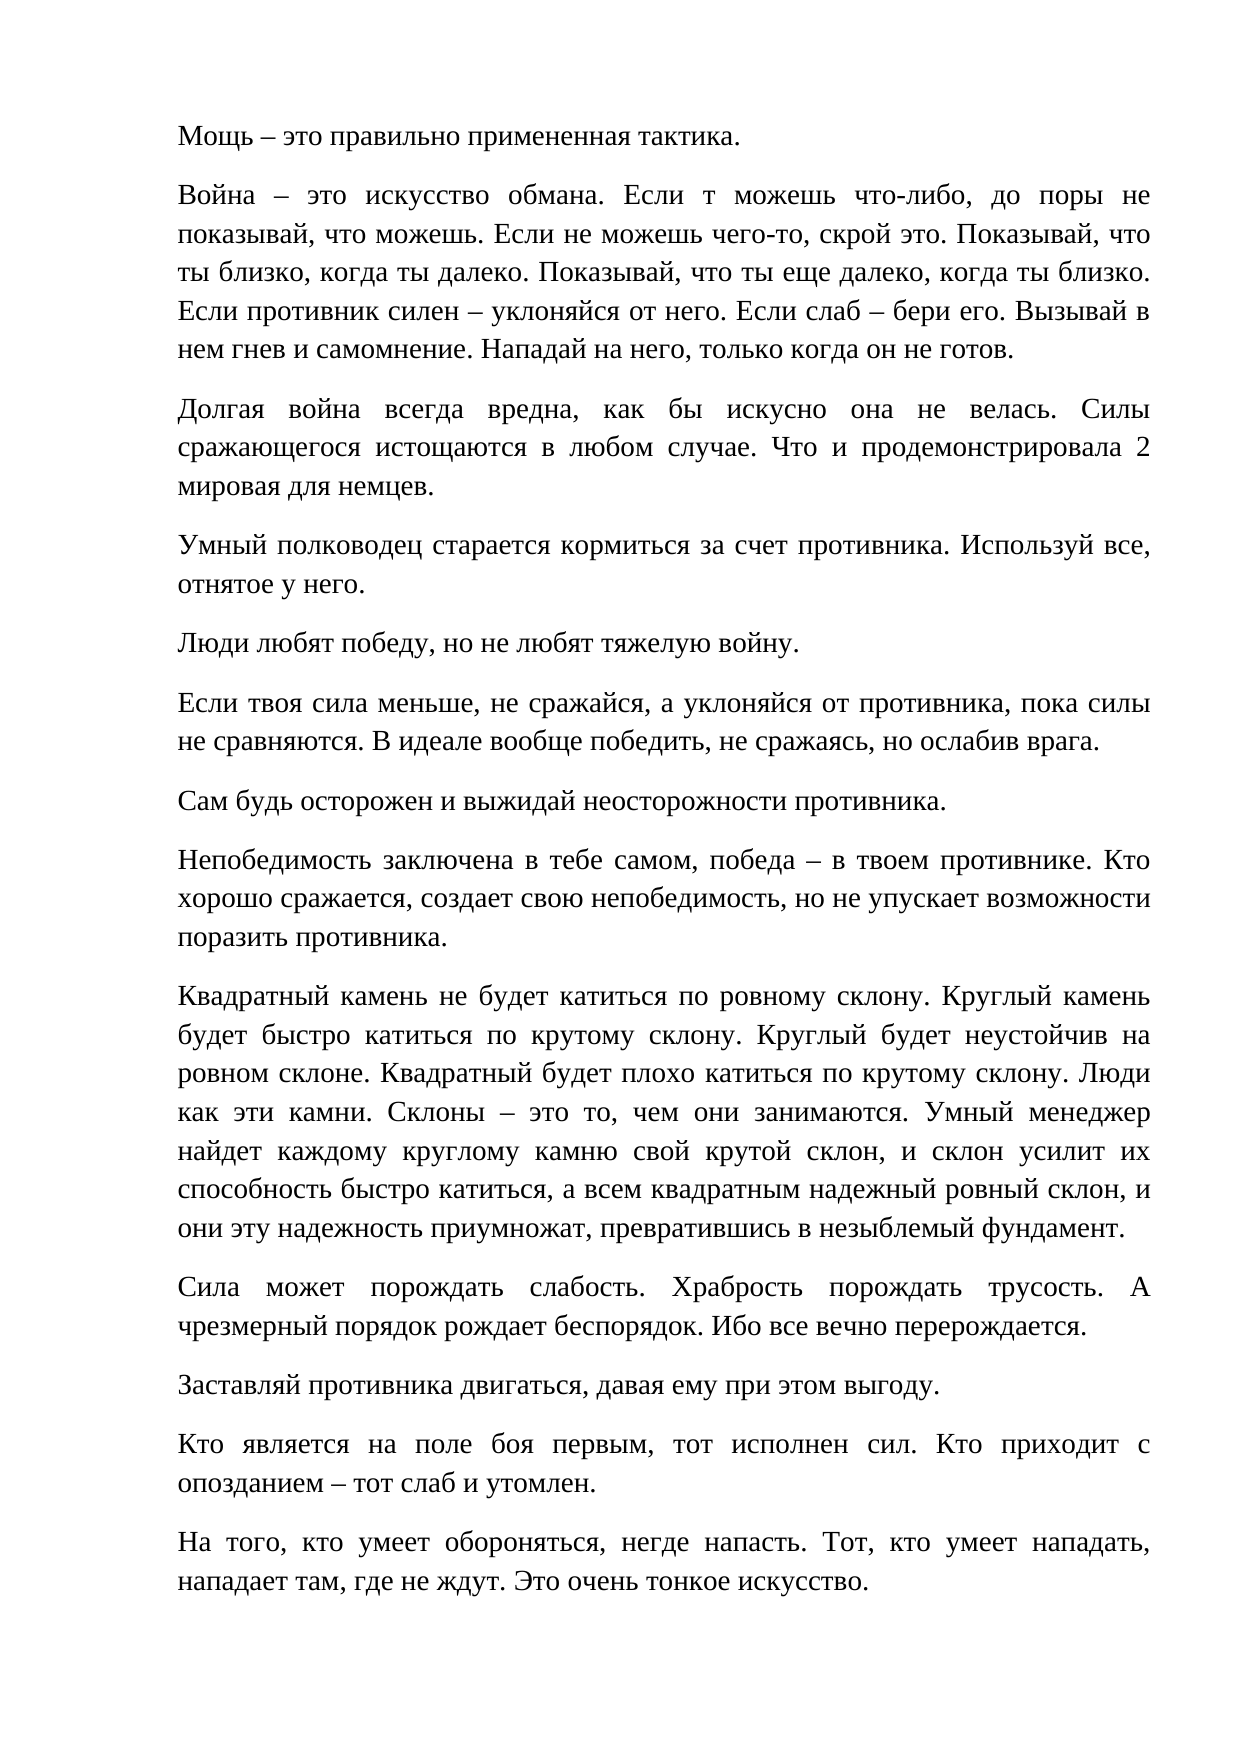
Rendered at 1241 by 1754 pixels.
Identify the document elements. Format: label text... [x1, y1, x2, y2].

text Мощь – это правильно примененная тактика. [177, 118, 1152, 152]
text Квадратный камень не будет катиться по ровному склону. Круглый камень будет быстро катиться по крутому склону. Круглый будет неустойчив на ровном склоне. Квадратный будет плохо катиться по крутому склону. Люди как эти камни. Склоны – это то, чем они занимаются. Умный менеджер найдет каждому круглому камню свой крутой склон, и склон усилит их способность быстро катиться, а всем квадратным надежный ровный склон, и они эту надежность приумножат, превратившись в незыблемый фундамент. [177, 978, 1152, 1243]
text Сила может порождать слабость. Храбрость порождать трусость. А чрезмерный порядок рождает беспорядок. Ибо все вечно перерождается. [177, 1269, 1152, 1341]
text Долгая война всегда вредна, как бы искусно она не велась. Силы сражающегося истощаются в любом случае. Что и продемонстрировала 2 мировая для немцев. [177, 391, 1152, 502]
text Если твоя сила меньше, не сражайся, а уклоняйся от противника, пока силы не сравняются. В идеале вообще победить, не сражаясь, но ослабив врага. [177, 685, 1152, 757]
text Заставляй противника двигаться, давая ему при этом выгоду. [177, 1367, 1152, 1401]
text Сам будь осторожен и выжидай неосторожности противника. [177, 783, 1152, 816]
text На того, кто умеет обороняться, негде напасть. Тот, кто умеет нападать, нападает там, где не ждут. Это очень тонкое искусство. [177, 1524, 1152, 1596]
text Умный полководец старается кормиться за счет противника. Используй все, отнятое у него. [177, 527, 1152, 599]
text Непобедимость заключена в тебе самом, победа – в твоем противнике. Кто хорошо сражается, создает свою непобедимость, но не упускает возможности поразить противника. [177, 842, 1152, 953]
text Кто является на поле боя первым, тот исполнен сил. Кто приходит с опозданием – тот слаб и утомлен. [177, 1426, 1152, 1498]
text Люди любят победу, но не любят тяжелую войну. [177, 625, 1152, 659]
text Война – это искусство обмана. Если т можешь что-либо, до поры не показывай, что можешь. Если не можешь чего-то, скрой это. Показывай, что ты близко, когда ты далеко. Показывай, что ты еще далеко, когда ты близко. Если противник силен – уклоняйся от него. Если слаб – бери его. Вызывай в нем гнев и самомнение. Нападай на него, только когда он не готов. [177, 177, 1152, 365]
